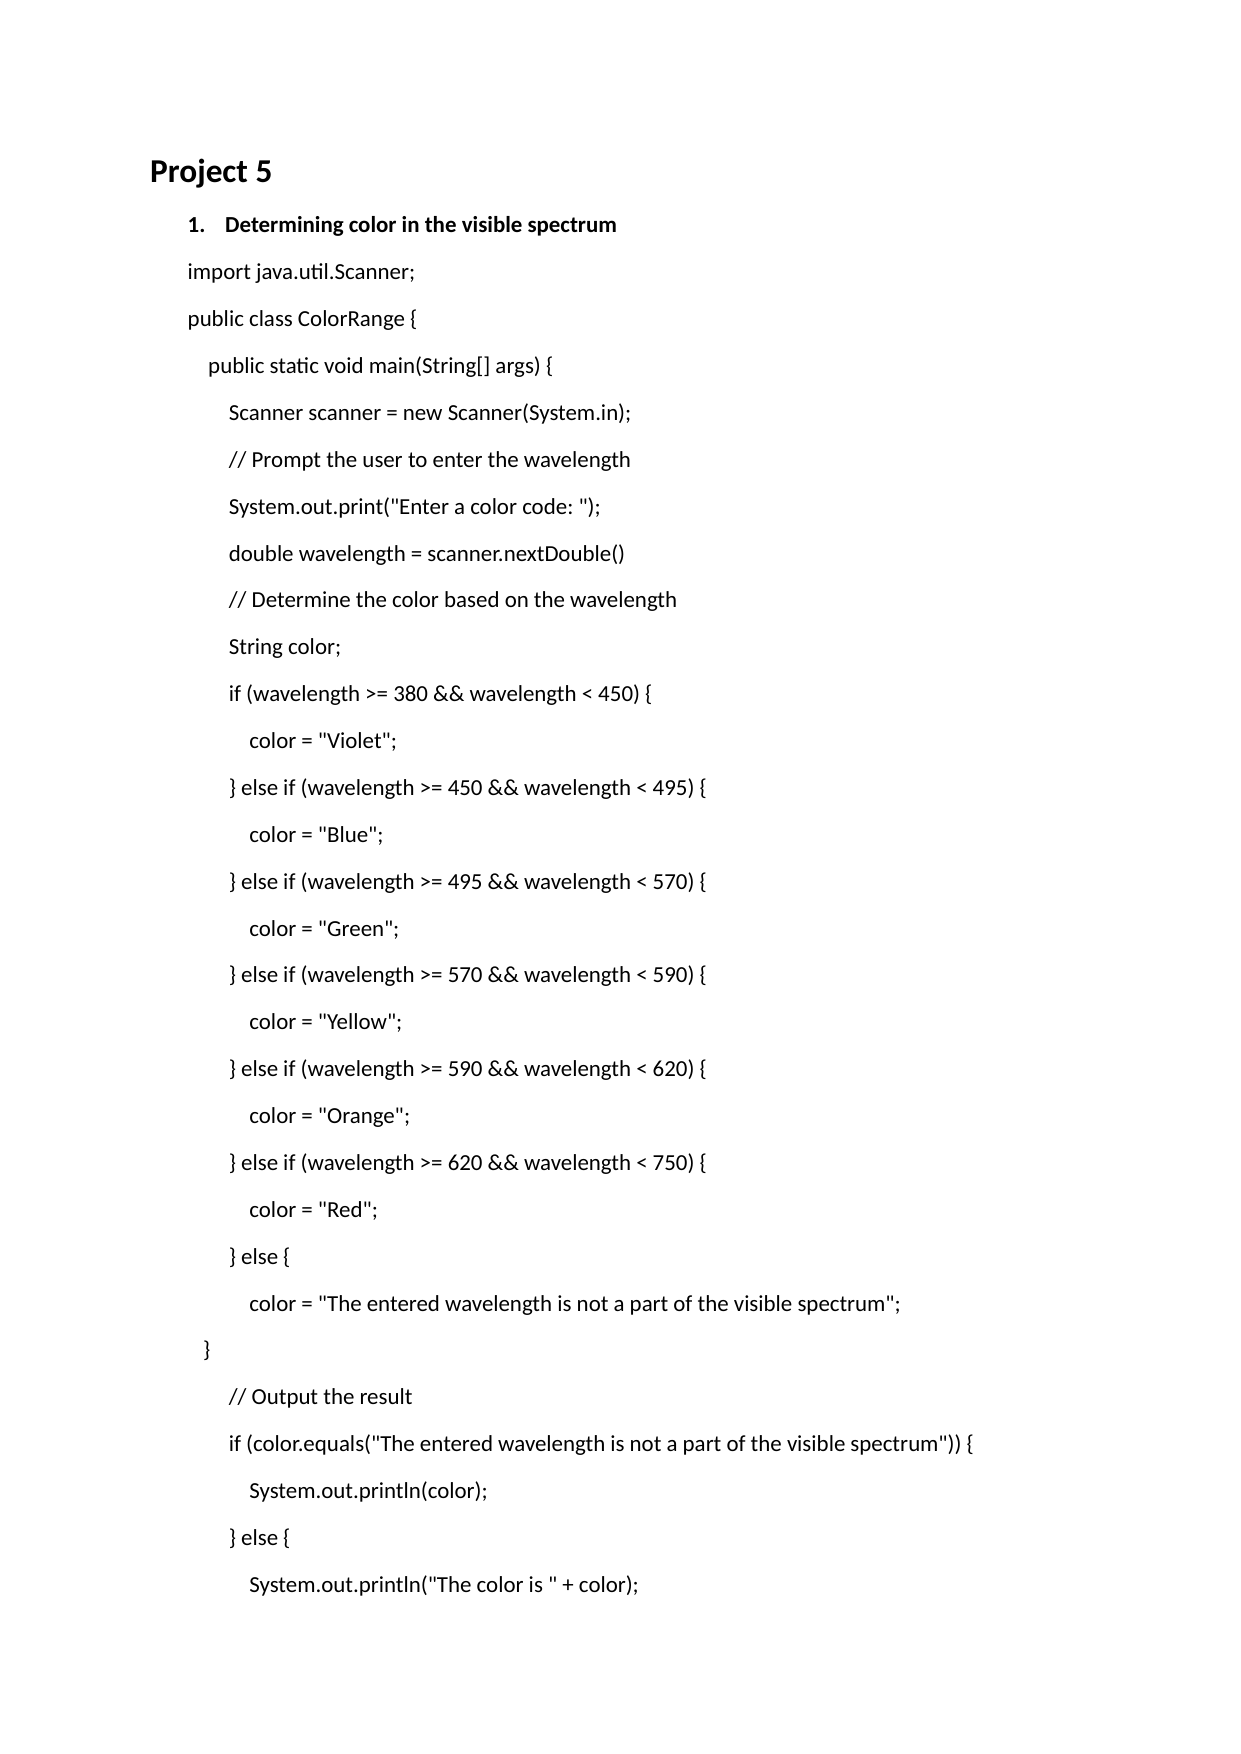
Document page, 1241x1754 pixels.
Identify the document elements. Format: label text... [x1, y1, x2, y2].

text color = "Violet"; [187, 726, 1090, 754]
text public class ColorRange { [187, 304, 1090, 332]
text color = "Orange"; [187, 1101, 1090, 1129]
text System.out.println(color); [187, 1476, 1090, 1504]
text } else if (wavelength >= 495 && wavelength < 570) { [187, 867, 1090, 895]
text import java.util.Scanner; [187, 257, 1090, 286]
text if (wavelength >= 380 && wavelength < 450) { [187, 679, 1090, 707]
text color = "Yellow"; [187, 1007, 1090, 1036]
text } else { [187, 1523, 1090, 1551]
text // Prompt the user to enter the wavelength [187, 445, 1090, 473]
text } else if (wavelength >= 620 && wavelength < 750) { [187, 1148, 1090, 1176]
text Scanner scanner = new Scanner(System.in); [187, 398, 1090, 426]
text } else if (wavelength >= 570 && wavelength < 590) { [187, 961, 1090, 989]
text } else if (wavelength >= 590 && wavelength < 620) { [187, 1054, 1090, 1082]
text System.out.println("The color is " + color); [187, 1570, 1090, 1598]
text } else if (wavelength >= 450 && wavelength < 495) { [187, 773, 1090, 801]
text public static void main(String[] args) { [187, 351, 1090, 379]
text } [187, 1336, 1090, 1364]
text // Determine the color based on the wavelength [187, 586, 1090, 614]
text // Output the result [187, 1382, 1090, 1411]
text } else { [187, 1242, 1090, 1270]
text color = "Green"; [187, 914, 1090, 942]
text String color; [187, 632, 1090, 661]
text System.out.print("Enter a color code: "); [187, 492, 1090, 520]
text color = "Blue"; [187, 820, 1090, 848]
list Determining color in the visible spectrum [187, 211, 1090, 239]
text Project 5 [150, 150, 1090, 191]
text color = "Red"; [187, 1195, 1090, 1223]
text if (color.equals("The entered wavelength is not a part of the visible spectrum")) { [187, 1429, 1090, 1457]
text double wavelength = scanner.nextDouble() [187, 539, 1090, 567]
text color = "The entered wavelength is not a part of the visible spectrum"; [187, 1289, 1090, 1317]
